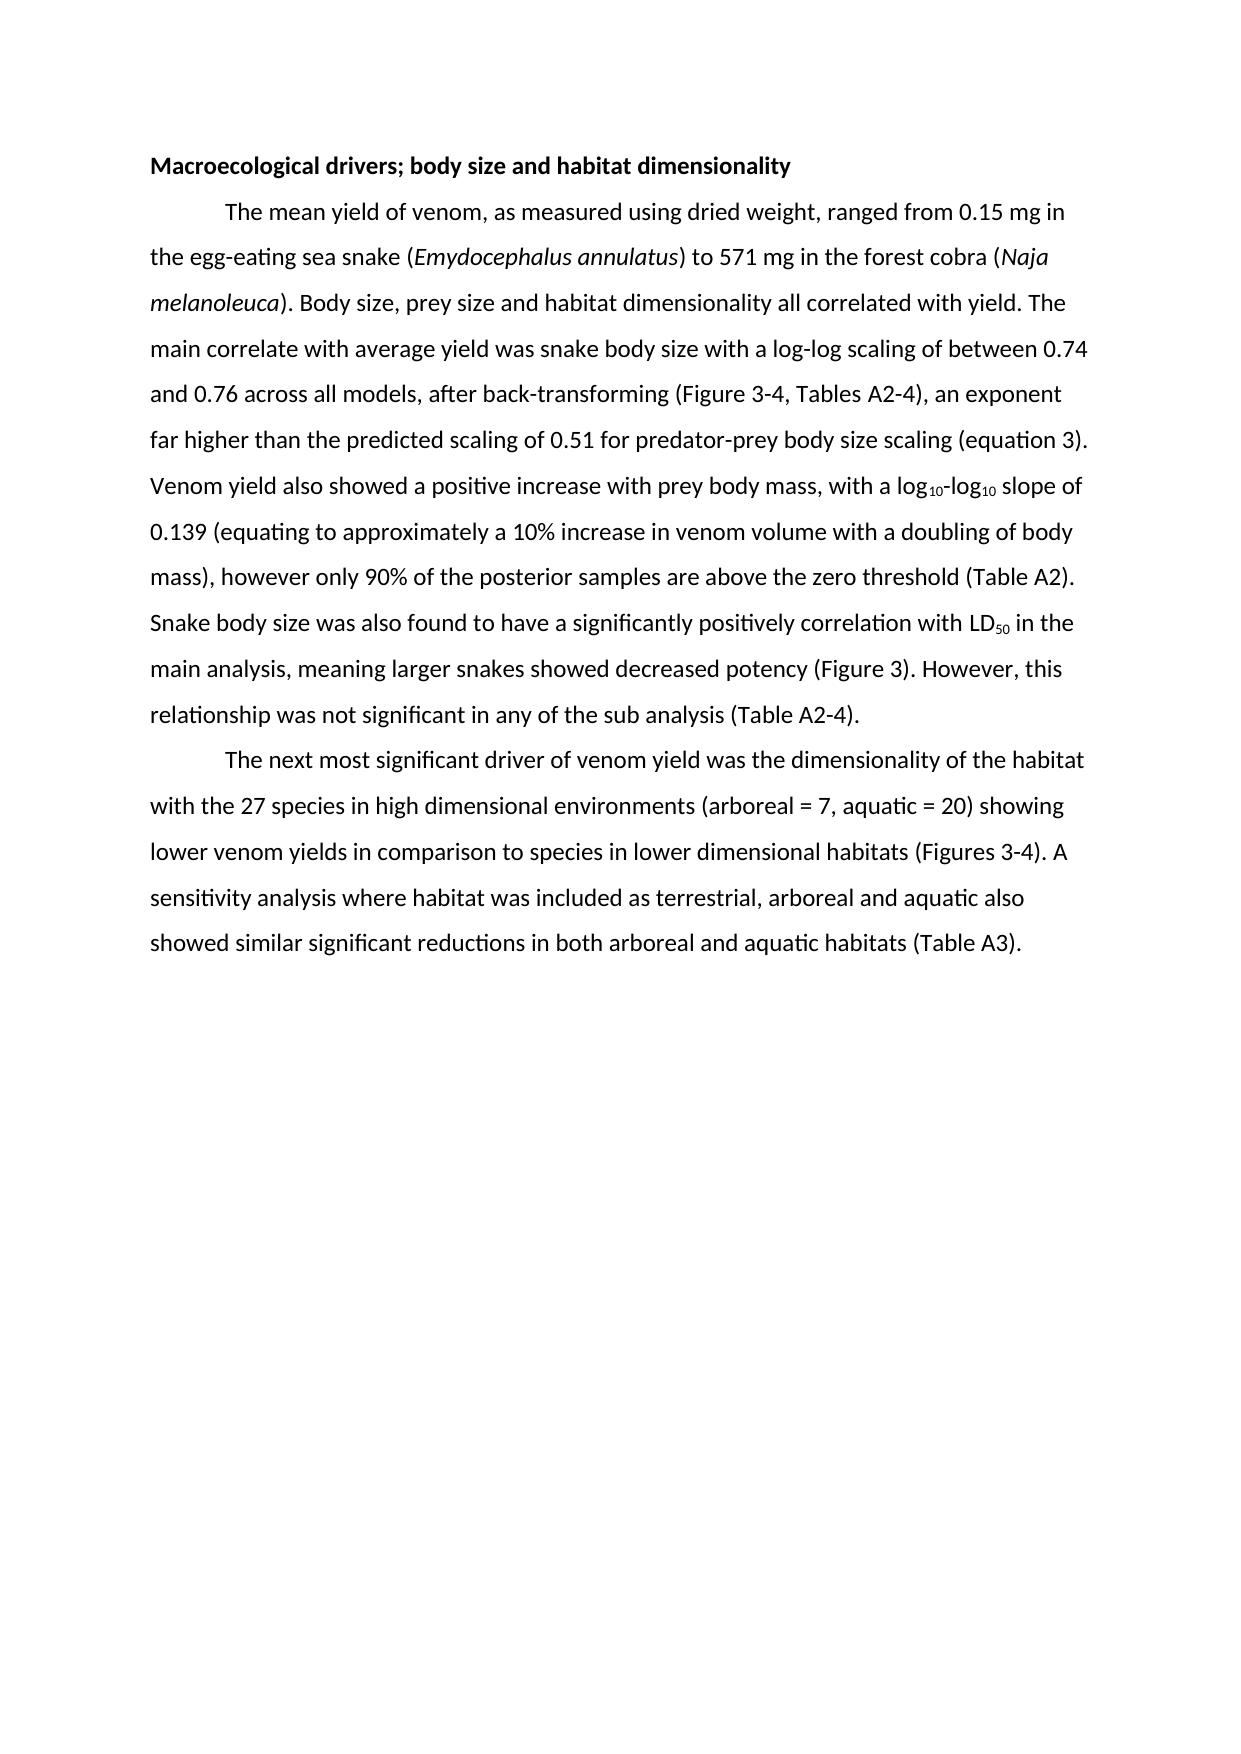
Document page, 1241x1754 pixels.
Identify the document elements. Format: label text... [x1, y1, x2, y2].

text Macroecological drivers; body size and habitat dimensionality [150, 150, 1090, 181]
text The next most significant driver of venom yield was the dimensionality of the habitat with the 27 species in high dimensional environments (arboreal = 7, aquatic = 20) showing lower venom yields in comparison to species in lower dimensional habitats (Figures 3-4). A sensitivity analysis where habitat was included as terrestrial, arboreal and aquatic also showed similar significant reductions in both arboreal and aquatic habitats (Table A3). [150, 744, 1090, 958]
text The mean yield of venom, as measured using dried weight, ranged from 0.15 mg in the egg-eating sea snake (Emydocephalus annulatus) to 571 mg in the forest cobra (Naja melanoleuca). Body size, prey size and habitat dimensionality all correlated with yield. The main correlate with average yield was snake body size with a log-log scaling of between 0.74 and 0.76 across all models, after back-transforming (Figure 3-4, Tables A2-4), an exponent far higher than the predicted scaling of 0.51 for predator-prey body size scaling (equation 3). Venom yield also showed a positive increase with prey body mass, with a log10-log10 slope of 0.139 (equating to approximately a 10% increase in venom volume with a doubling of body mass), however only 90% of the posterior samples are above the zero threshold (Table A2). Snake body size was also found to have a significantly positively correlation with LD50 in the main analysis, meaning larger snakes showed decreased potency (Figure 3). However, this relationship was not significant in any of the sub analysis (Table A2-4). [150, 196, 1090, 729]
